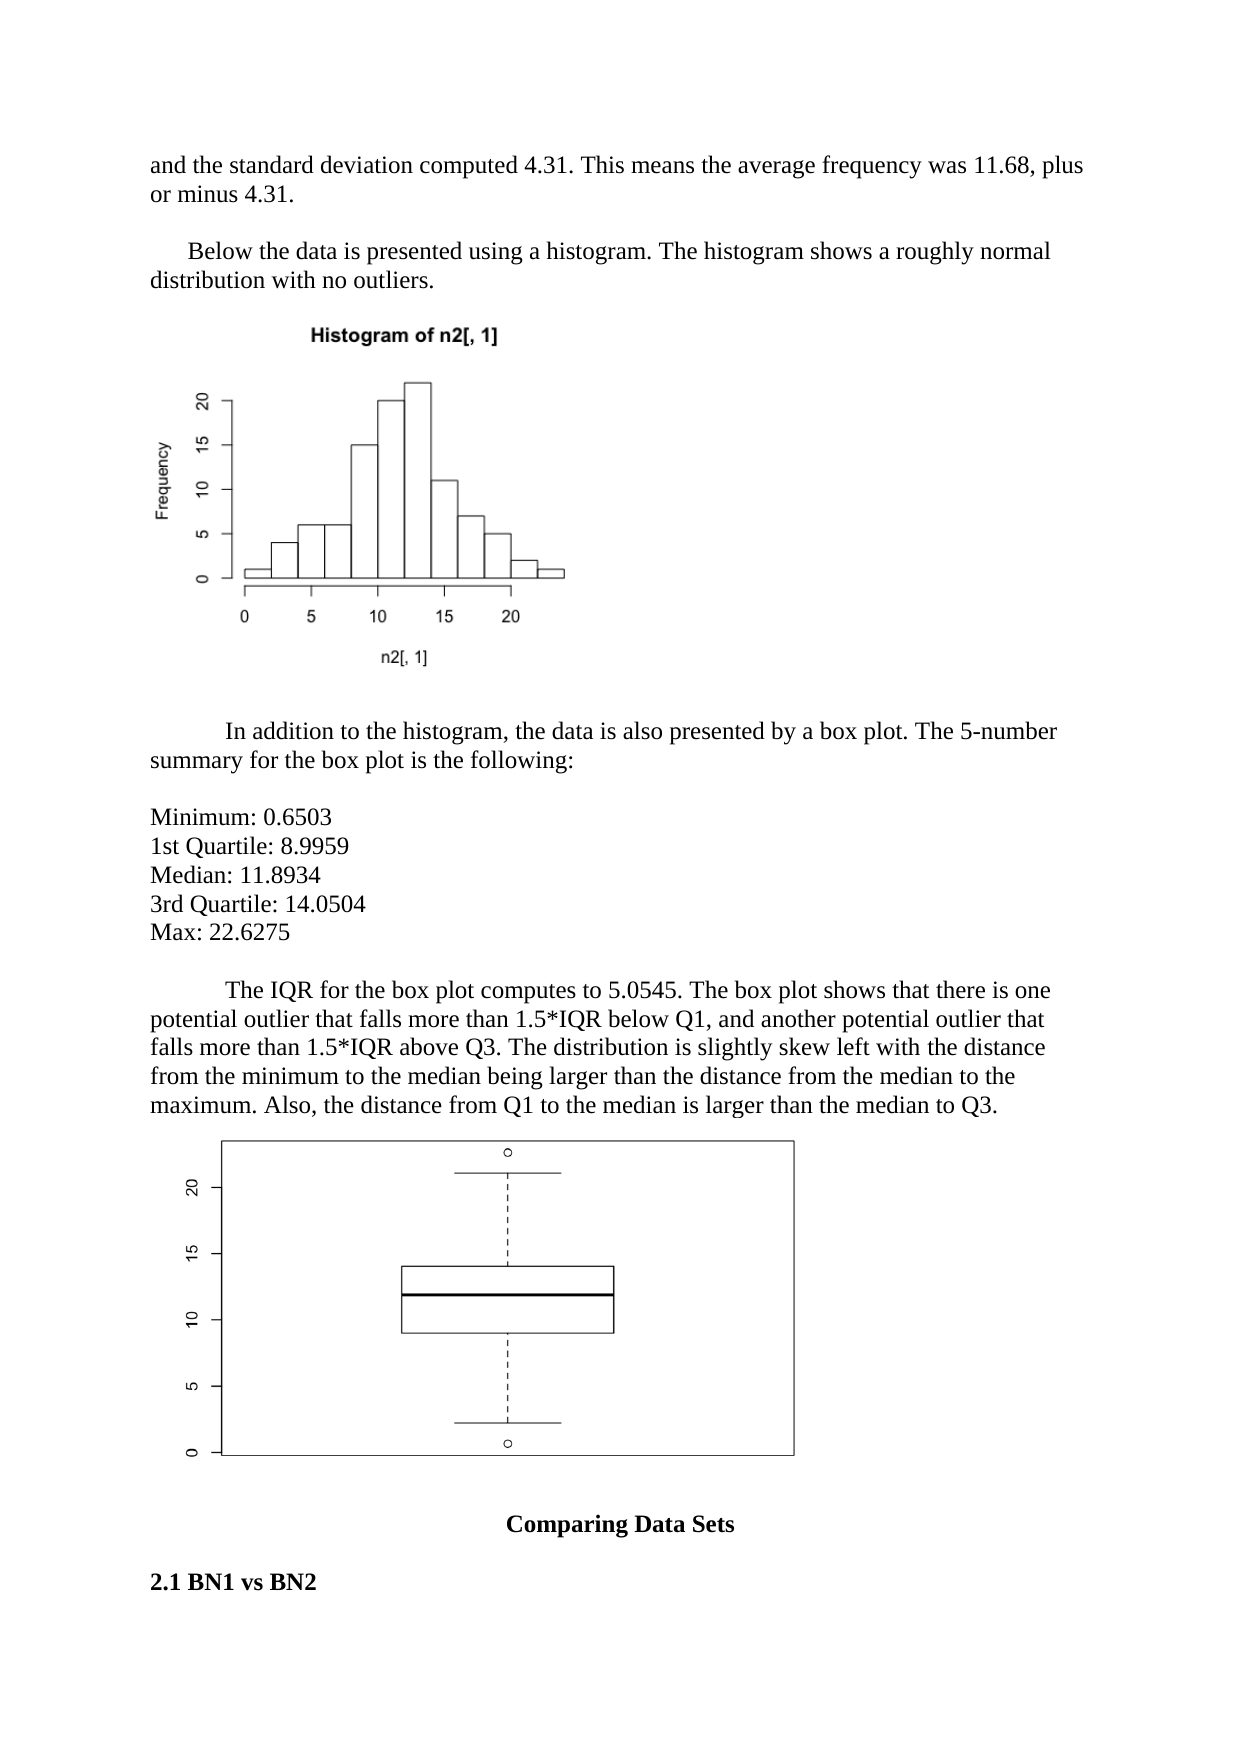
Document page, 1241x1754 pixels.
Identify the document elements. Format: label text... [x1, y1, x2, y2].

text Median: 11.8934 [150, 860, 1090, 889]
text 3rd Quartile: 14.0504 [150, 889, 1090, 917]
picture [150, 1118, 819, 1481]
text In addition to the histogram, the data is also presented by a box plot. The 5-number summary for the box plot is the following: [150, 716, 1090, 774]
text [150, 150, 1090, 207]
text 1st Quartile: 8.9959 [150, 831, 1090, 860]
text The IQR for the box plot computes to 5.0545. The box plot shows that there is one potential outlier that falls more than 1.5*IQR below Q1, and another potential outlier that falls more than 1.5*IQR above Q3. The distribution is slightly skew left with the distance from the minimum to the median being larger than the distance from the median to the maximum. Also, the distance from Q1 to the median is larger than the median to Q3. [150, 975, 1090, 1119]
text 2.1 BN1 vs BN2 [150, 1567, 1090, 1596]
text Minimum: 0.6503 [150, 802, 1090, 831]
text Max: 22.6275 [150, 917, 1090, 946]
text Below the data is presented using a histogram. The histogram shows a roughly normal distribution with no outliers. [150, 236, 1090, 294]
picture [150, 293, 619, 688]
text Comparing Data Sets [150, 1509, 1090, 1538]
